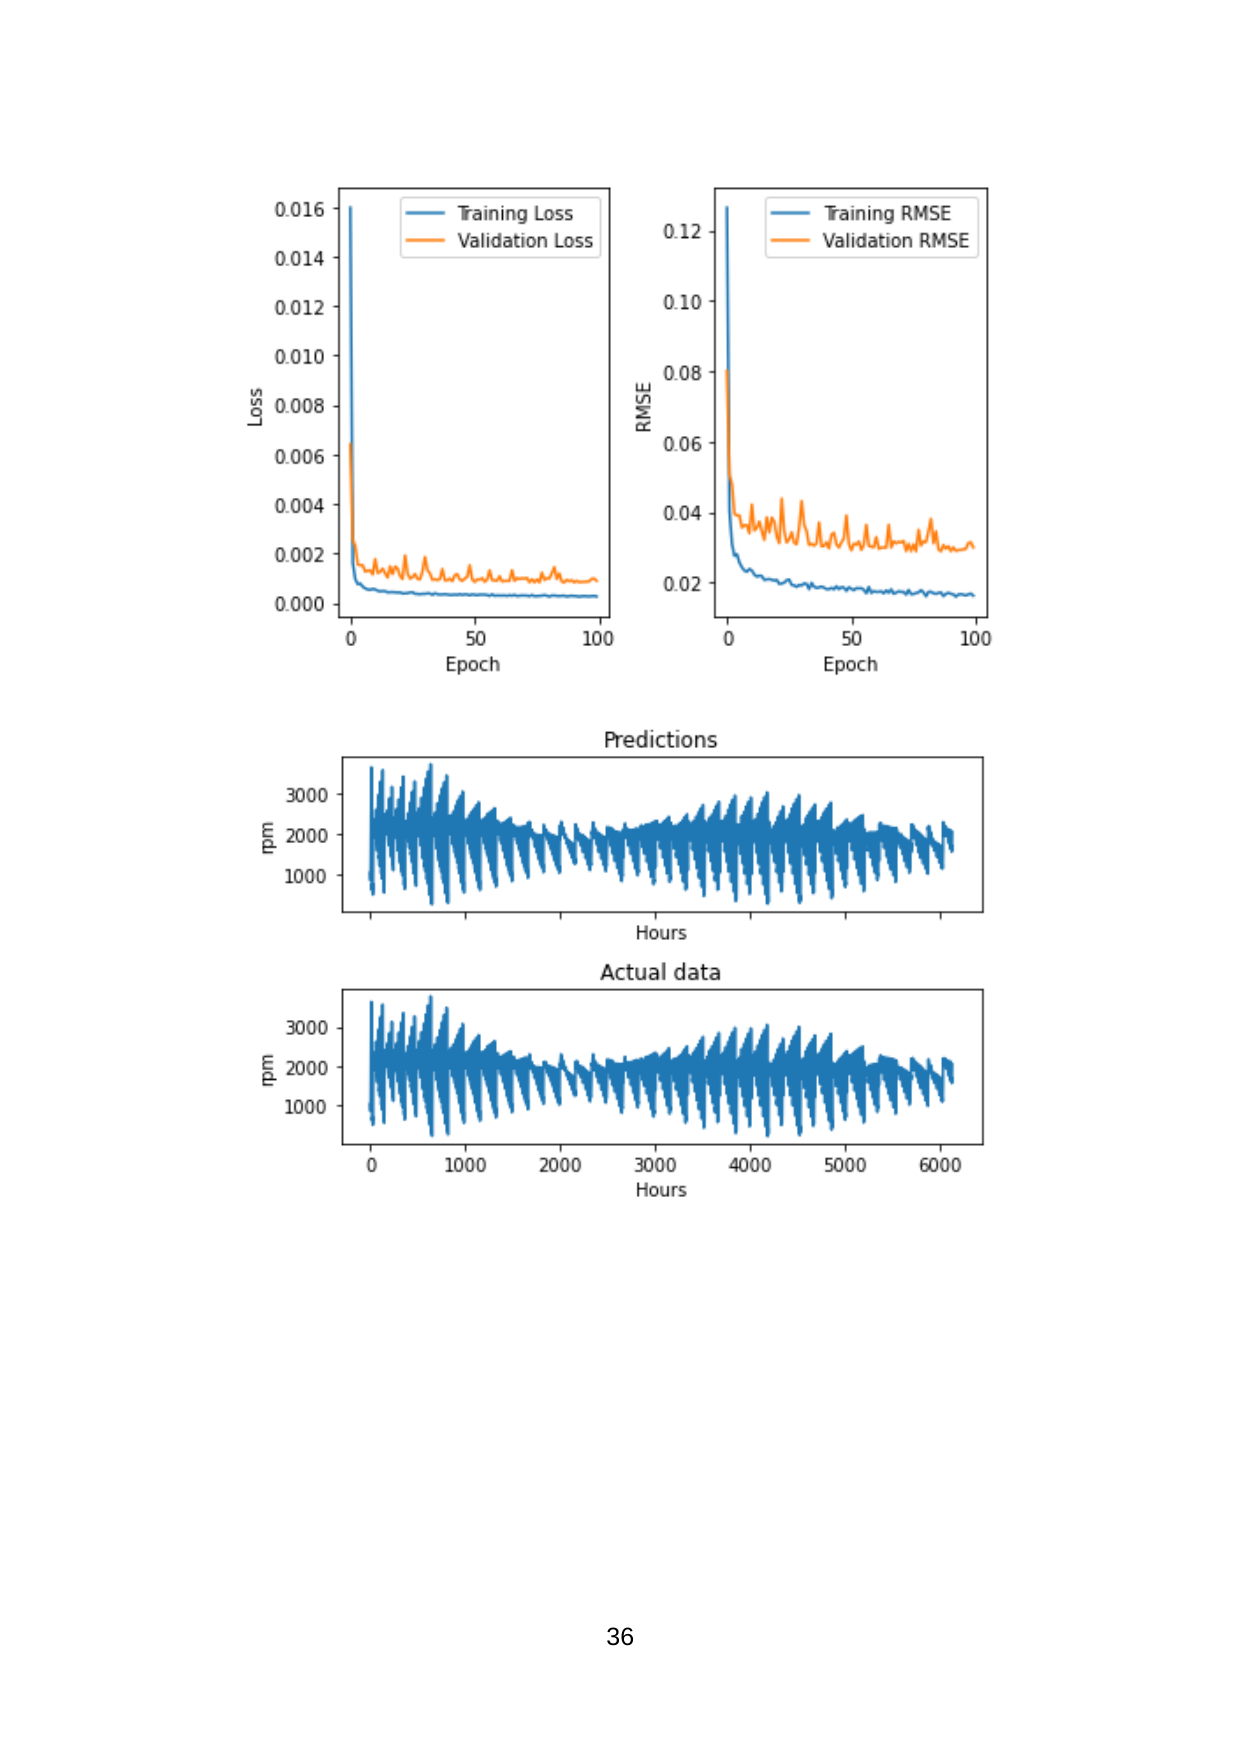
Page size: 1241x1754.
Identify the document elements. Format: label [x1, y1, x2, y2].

picture [247, 718, 993, 1211]
picture [235, 177, 1005, 686]
